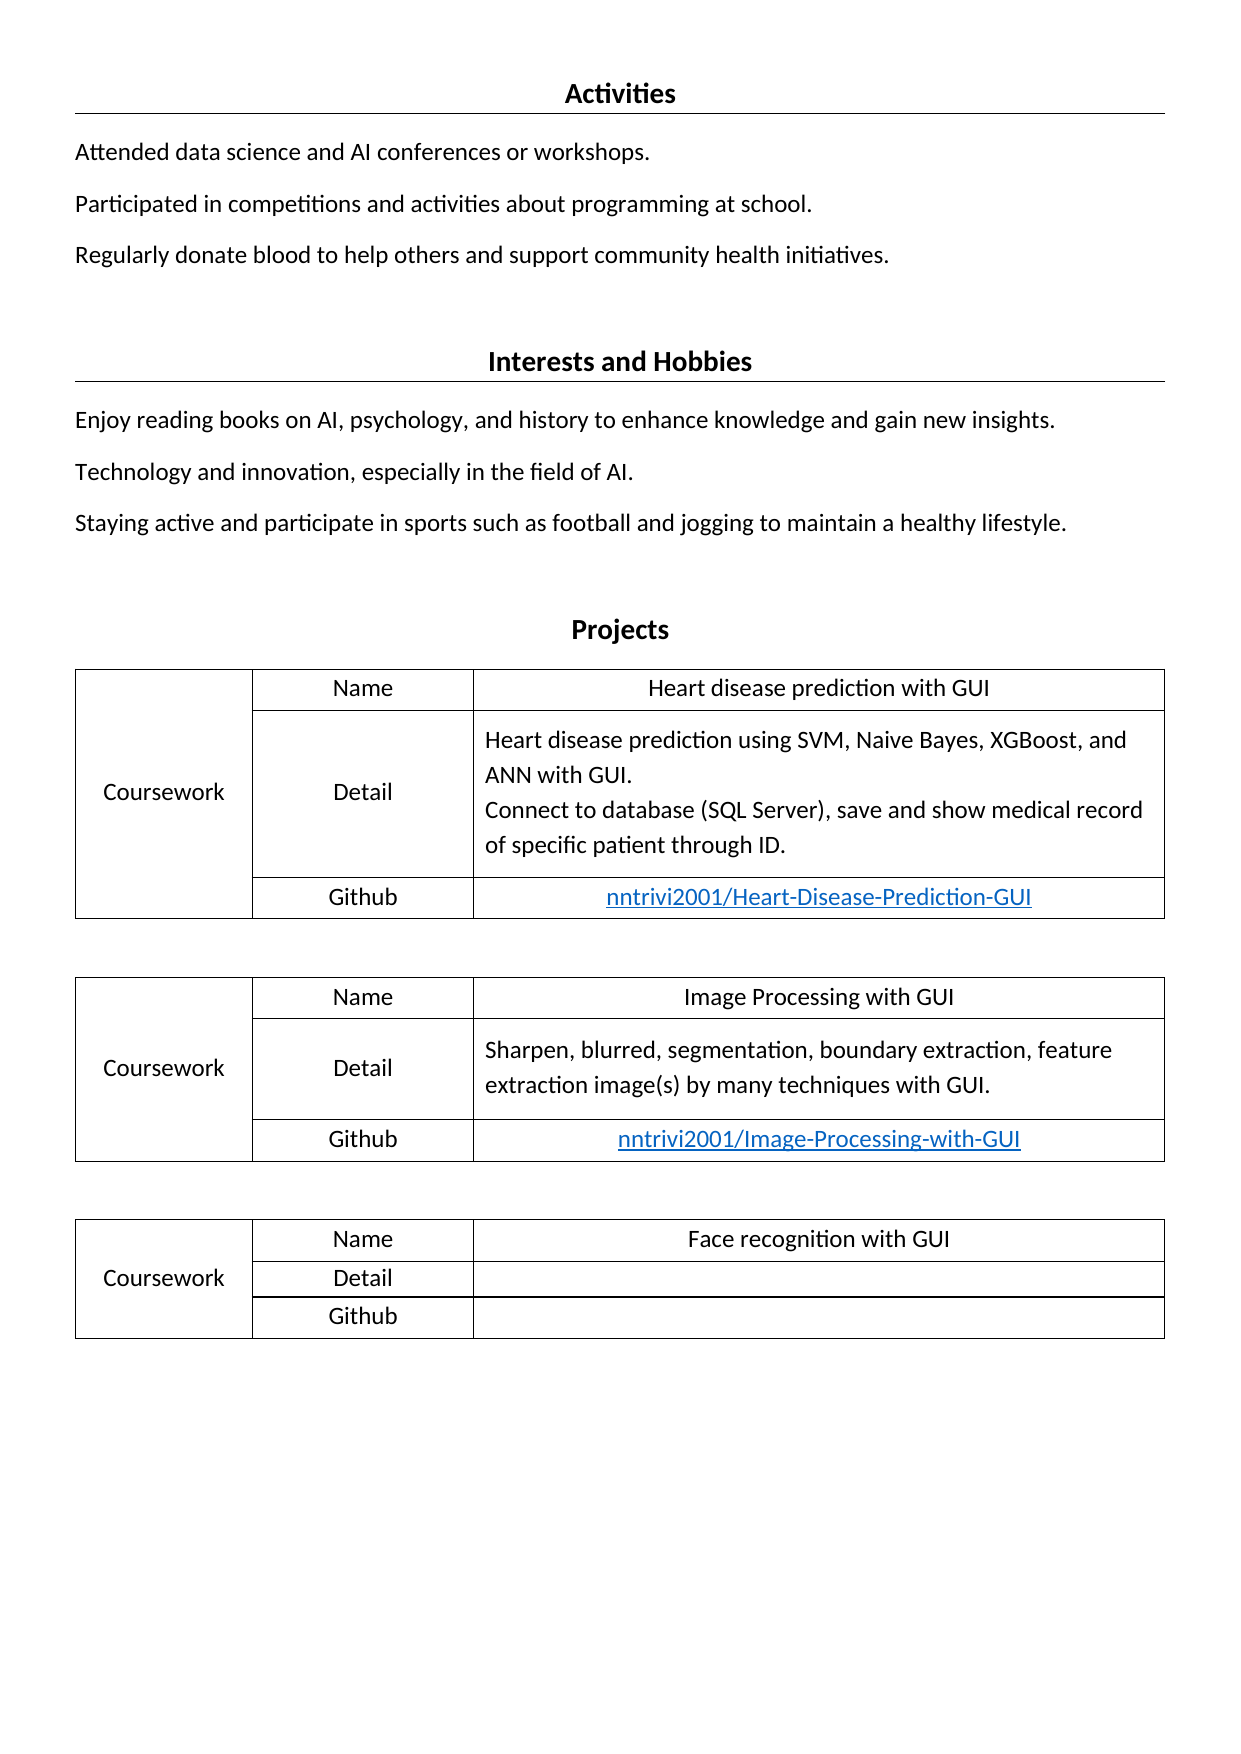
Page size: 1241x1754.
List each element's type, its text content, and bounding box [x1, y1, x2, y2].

table_cell Detail [253, 711, 473, 877]
text Attended data science and AI conferences or workshops. [75, 136, 1165, 167]
text Enjoy reading books on AI, psychology, and history to enhance knowledge and gain new insights. [75, 404, 1165, 435]
text Staying active and participate in sports such as football and jogging to maintain a healthy lifestyle. [75, 507, 1165, 538]
table_header Coursework [76, 670, 252, 918]
text Technology and innovation, especially in the field of AI. [75, 456, 1165, 486]
table_cell [474, 1298, 1164, 1338]
table_header Name [253, 978, 473, 1018]
text Activities [75, 75, 1165, 113]
table_cell [474, 1262, 1164, 1296]
table_cell nntrivi2001/Image-Processing-with-GUI [474, 1120, 1164, 1161]
text Participated in competitions and activities about programming at school. [75, 188, 1165, 218]
text Regularly donate blood to help others and support community health initiatives. [75, 239, 1165, 270]
table_cell Heart disease prediction using SVM, Naive Bayes, XGBoost, and ANN with GUI. Connect to database (SQL Server), save and show medical record of specific patient through ID. [474, 711, 1164, 877]
table_header Coursework [76, 1220, 252, 1338]
table_cell Sharpen, blurred, segmentation, boundary extraction, feature extraction image(s) by many techniques with GUI. [474, 1019, 1164, 1119]
text Projects [75, 611, 1165, 646]
table_cell Github [253, 878, 473, 918]
table_header Coursework [76, 978, 252, 1161]
table_cell Github [253, 1298, 473, 1338]
table_header Name [253, 670, 473, 710]
text Interests and Hobbies [75, 343, 1165, 381]
table_cell Github [253, 1120, 473, 1161]
table_header Image Processing with GUI [474, 978, 1164, 1018]
table_cell Detail [253, 1019, 473, 1119]
table_header Name [253, 1220, 473, 1261]
table_header Heart disease prediction with GUI [474, 670, 1164, 710]
table_header Face recognition with GUI [474, 1220, 1164, 1261]
table_cell Detail [253, 1262, 473, 1296]
table_cell nntrivi2001/Heart-Disease-Prediction-GUI [474, 878, 1164, 918]
